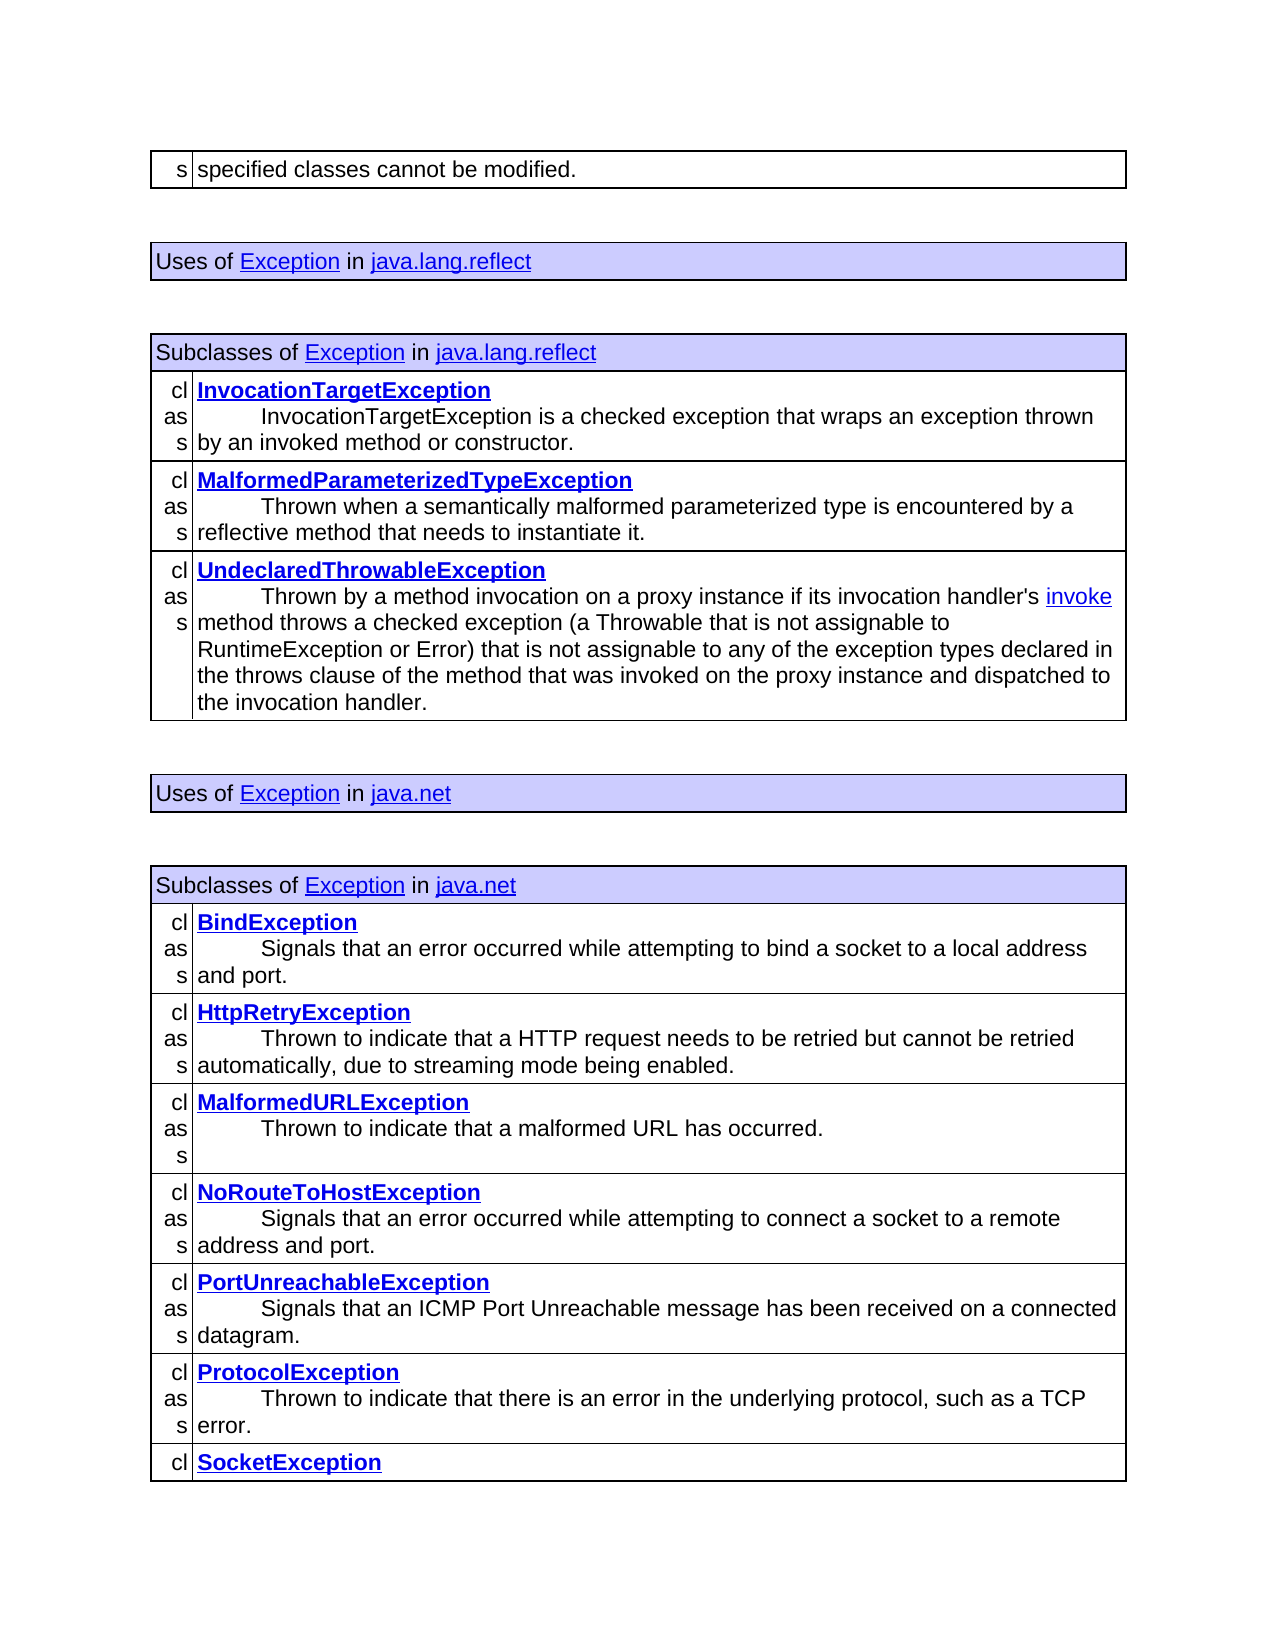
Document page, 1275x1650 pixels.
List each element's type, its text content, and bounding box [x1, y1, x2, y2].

table_header Uses of Exception in java.net [152, 775, 1125, 811]
table_cell class [152, 1444, 192, 1480]
table_cell BindException Signals that an error occurred while attempting to bind a socket to a local address and port. [193, 904, 1125, 993]
table_cell PortUnreachableException Signals that an ICMP Port Unreachable message has been received on a connected datagram. [193, 1264, 1125, 1353]
table_cell class [152, 1264, 192, 1353]
table_cell MalformedURLException Thrown to indicate that a malformed URL has occurred. [193, 1084, 1125, 1173]
table_cell class [152, 1354, 192, 1443]
table_header Uses of Exception in java.lang.reflect [152, 243, 1125, 279]
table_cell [193, 152, 1125, 187]
table_header Subclasses of Exception in java.lang.reflect [152, 335, 1125, 370]
table_cell ProtocolException Thrown to indicate that there is an error in the underlying protocol, such as a TCP error. [193, 1354, 1125, 1443]
table_cell class [152, 372, 192, 460]
table_cell class [152, 462, 192, 550]
table_cell InvocationTargetException InvocationTargetException is a checked exception that wraps an exception thrown by an invoked method or constructor. [193, 372, 1125, 460]
table_cell UndeclaredThrowableException Thrown by a method invocation on a proxy instance if its invocation handler's invoke method throws a checked exception (a Throwable that is not assignable to RuntimeException or Error) that is not assignable to any of the exception types declared in the throws clause of the method that was invoked on the proxy instance and dispatched to the invocation handler. [193, 552, 1125, 719]
table_cell class [152, 994, 192, 1083]
table_header Subclasses of Exception in java.net [152, 867, 1125, 903]
table_cell class [152, 152, 192, 187]
table_cell NoRouteToHostException Signals that an error occurred while attempting to connect a socket to a remote address and port. [193, 1174, 1125, 1263]
table_cell class [152, 1174, 192, 1263]
table_cell class [152, 552, 192, 719]
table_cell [193, 1444, 1125, 1480]
table_cell MalformedParameterizedTypeException Thrown when a semantically malformed parameterized type is encountered by a reflective method that needs to instantiate it. [193, 462, 1125, 550]
table_cell HttpRetryException Thrown to indicate that a HTTP request needs to be retried but cannot be retried automatically, due to streaming mode being enabled. [193, 994, 1125, 1083]
table_cell class [152, 1084, 192, 1173]
table_cell class [152, 904, 192, 993]
